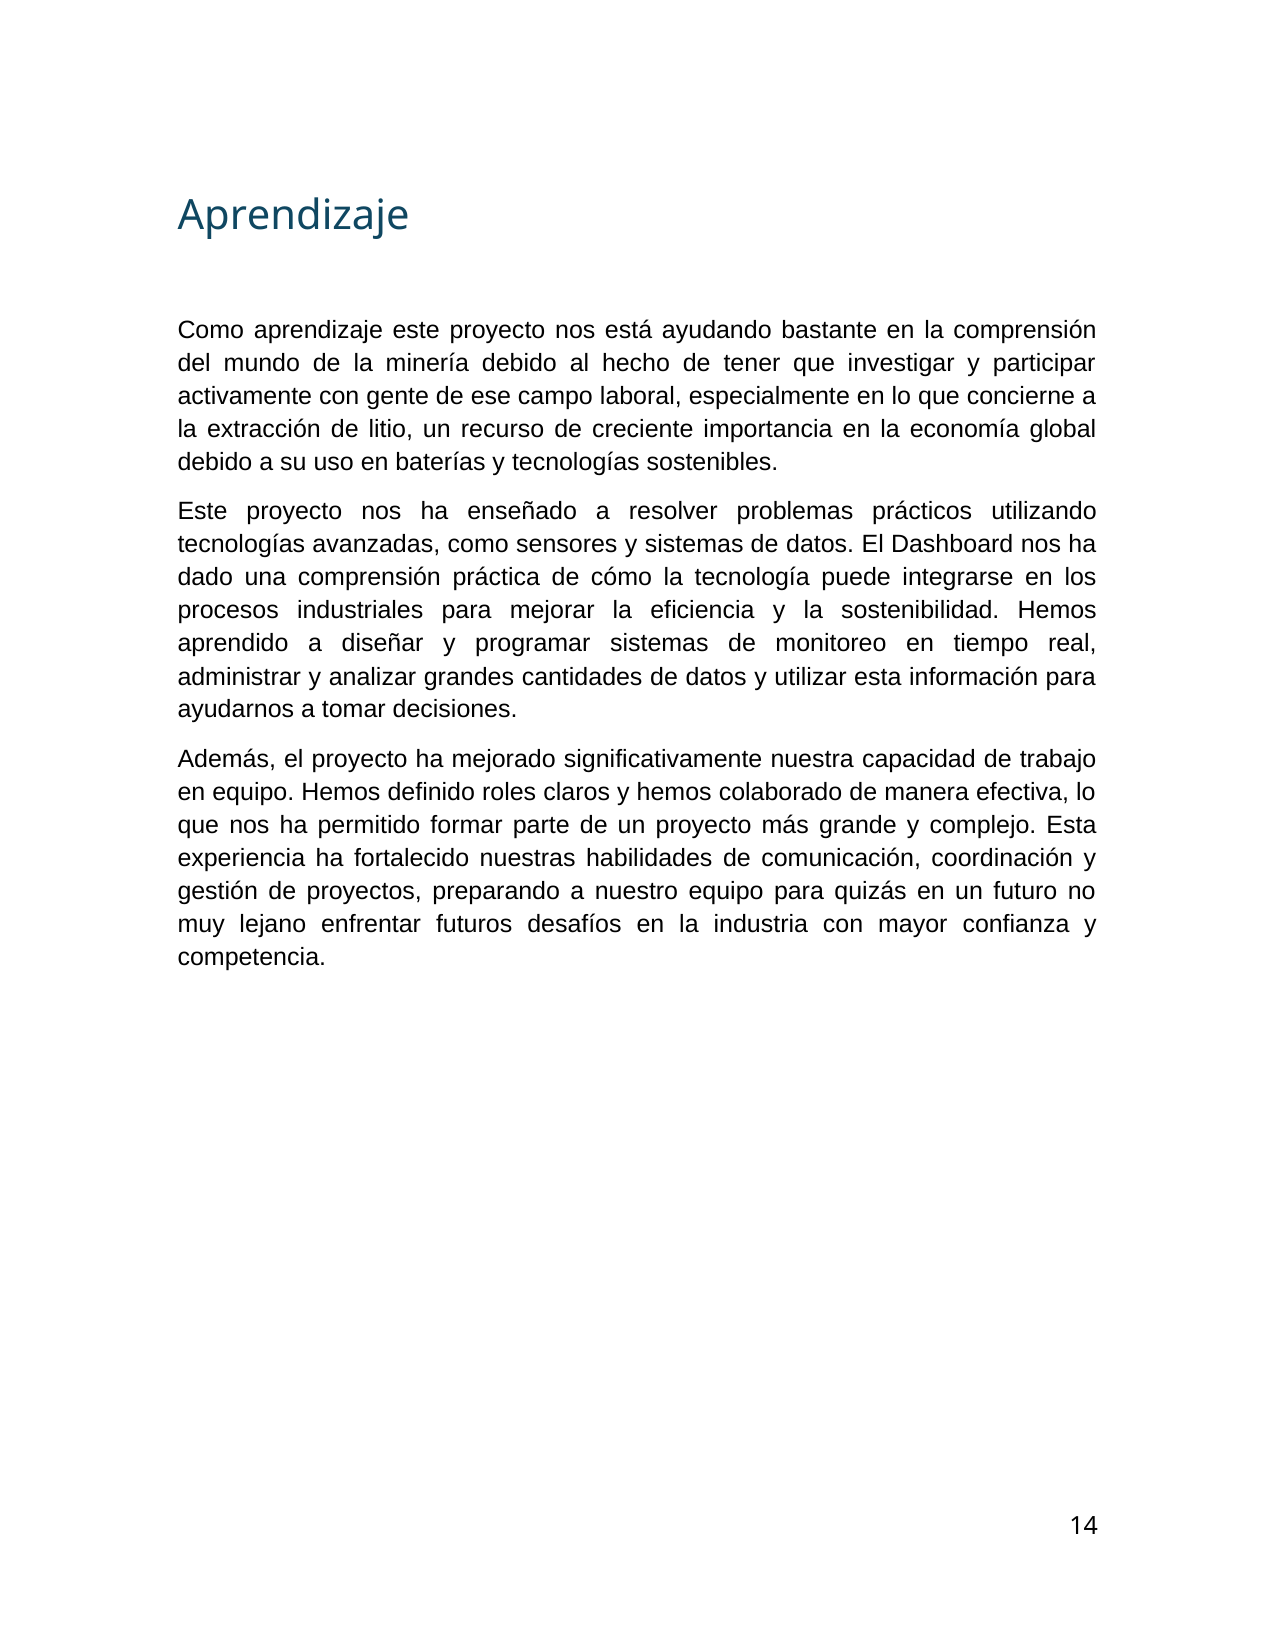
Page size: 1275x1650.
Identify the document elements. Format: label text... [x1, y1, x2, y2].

text Además, el proyecto ha mejorado significativamente nuestra capacidad de trabajo en equipo. Hemos definido roles claros y hemos colaborado de manera efectiva, lo que nos ha permitido formar parte de un proyecto más grande y complejo. Esta experiencia ha fortalecido nuestras habilidades de comunicación, coordinación y gestión de proyectos, preparando a nuestro equipo para quizás en un futuro no muy lejano enfrentar futuros desafíos en la industria con mayor confianza y competencia. [177, 744, 1098, 971]
text Como aprendizaje este proyecto nos está ayudando bastante en la comprensión del mundo de la minería debido al hecho de tener que investigar y participar activamente con gente de ese campo laboral, especialmente en lo que concierne a la extracción de litio, un recurso de creciente importancia en la economía global debido a su uso en baterías y tecnologías sostenibles. [177, 314, 1098, 475]
text Este proyecto nos ha enseñado a resolver problemas prácticos utilizando tecnologías avanzadas, como sensores y sistemas de datos. El Dashboard nos ha dado una comprensión práctica de cómo la tecnología puede integrarse en los procesos industriales para mejorar la eficiencia y la sostenibilidad. Hemos aprendido a diseñar y programar sistemas de monitoreo en tiempo real, administrar y analizar grandes cantidades de datos y utilizar esta información para ayudarnos a tomar decisiones. [177, 496, 1098, 723]
subtitle Aprendizaje [177, 185, 1098, 242]
